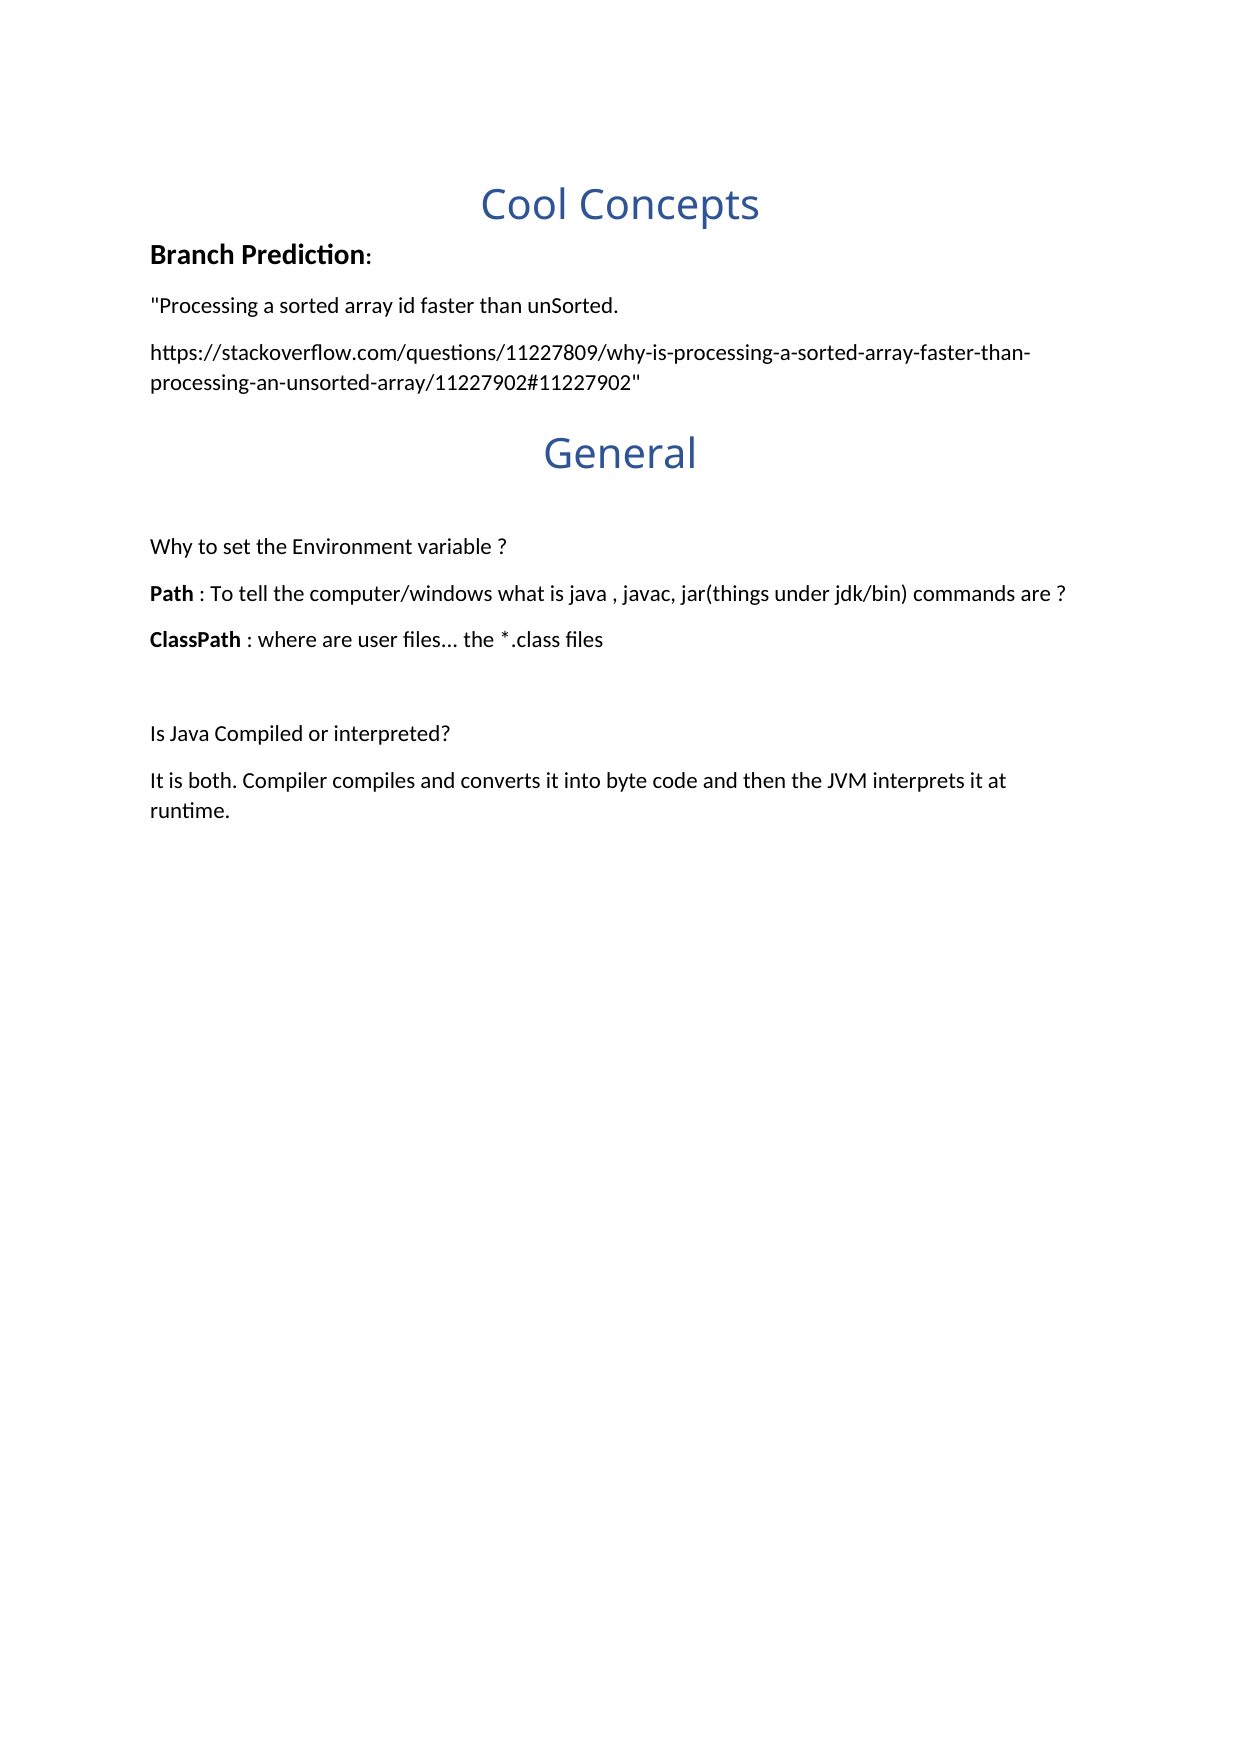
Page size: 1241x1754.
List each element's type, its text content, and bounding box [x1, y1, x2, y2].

text Why to set the Environment variable ? [150, 532, 1090, 560]
text Is Java Compiled or interpreted? [150, 719, 1090, 747]
text "Processing a sorted array id faster than unSorted. [150, 291, 1090, 319]
text Path : To tell the computer/windows what is java , javac, jar(things under jdk/bin) commands are ? [150, 579, 1090, 607]
text ClassPath : where are user files... the *.class files [150, 626, 1090, 653]
text It is both. Compiler compiles and converts it into byte code and then the JVM interprets it at runtime. [150, 766, 1090, 824]
text Branch Prediction: [150, 236, 1090, 272]
subtitle Cool Concepts [150, 175, 1090, 232]
subtitle General [150, 424, 1090, 480]
text https://stackoverflow.com/questions/11227809/why-is-processing-a-sorted-array-faster-than-processing-an-unsorted-array/11227902#11227902" [150, 338, 1090, 396]
